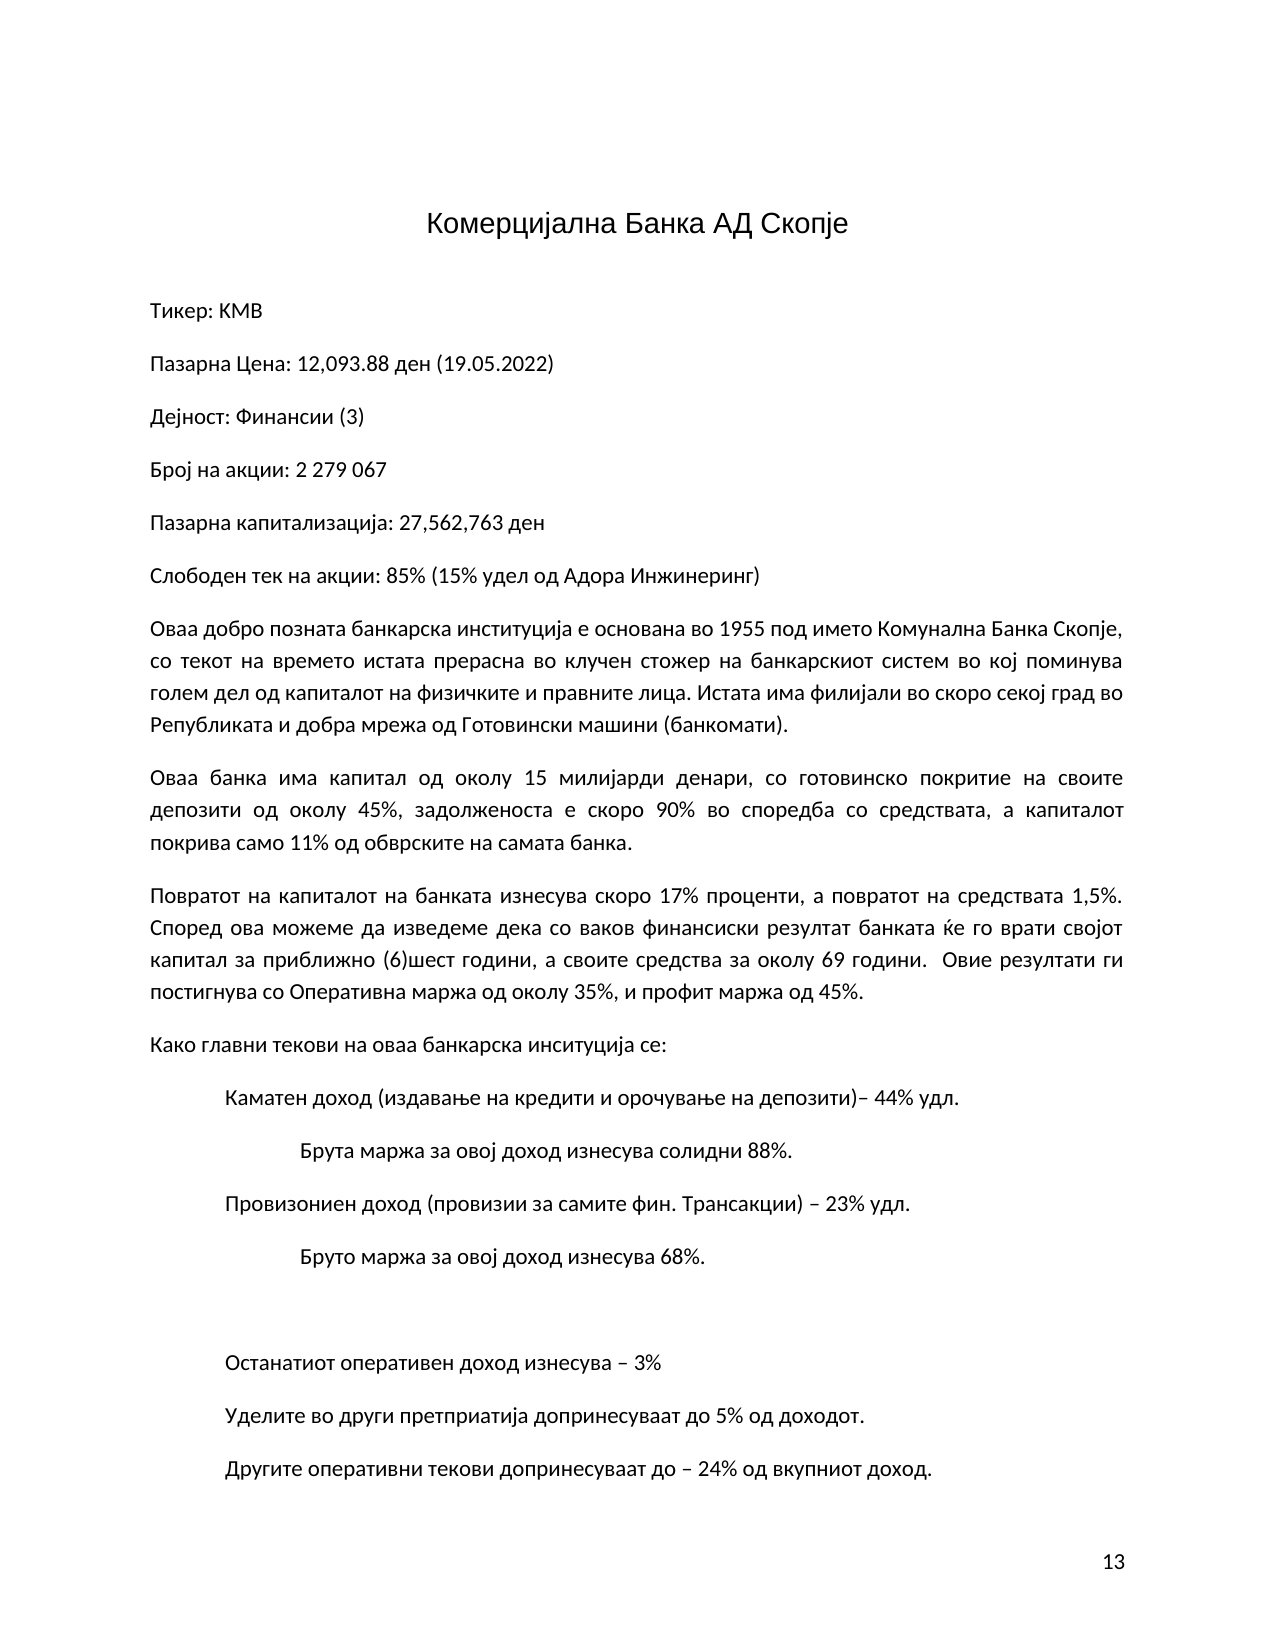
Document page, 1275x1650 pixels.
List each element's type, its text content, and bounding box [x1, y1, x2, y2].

text Оваа добро позната банкарска институција e основана во 1955 под името Комунална Банка Скопје, со текот на времето истата прерасна во клучен стожер на банкарскиот систем во кој поминува голем дел од капиталот на физичките и правните лица. Истата има филијали во скоро секој град во Републиката и добра мрежа од Готовински машини (банкомати). [150, 614, 1125, 738]
text Останатиот оперативен доход изнесува – 3% [150, 1348, 1125, 1377]
text Пазарна Цена: 12,093.88 ден (19.05.2022) [150, 349, 1125, 377]
text Другите оперативни текови допринесуваат до – 24% од вкупниот доход. [150, 1454, 1125, 1483]
text Каматен доход (издавање на кредити и орочување на депозити)– 44% удл. [150, 1083, 1125, 1111]
text Брута маржа за овој доход изнесува солидни 88%. [150, 1136, 1125, 1164]
text Оваа банка има капитал од околу 15 милијарди денари, со готовинско покритие на своите депозити од околу 45%, задолженоста е скоро 90% во споредба со средствата, а капиталот покрива само 11% од обврските на самата банка. [150, 763, 1125, 856]
text Уделите во други претприатија допринесуваат до 5% од доходот. [150, 1402, 1125, 1429]
text Тикер: KMB [150, 296, 1125, 324]
text Бруто маржа за овој доход изнесува 68%. [150, 1242, 1125, 1271]
text Број на акции: 2 279 067 [150, 455, 1125, 483]
text Слободен тек на акции: 85% (15% удел од Адора Инжинеринг) [150, 561, 1125, 589]
text Дејност: Финансии (3) [150, 402, 1125, 430]
text Како главни текови на оваа банкарска инситуција се: [150, 1030, 1125, 1058]
text Провизониен доход (провизии за самите фин. Трансакции) – 23% удл. [150, 1189, 1125, 1217]
text Пазарна капитализација: 27,562,763 ден [150, 508, 1125, 536]
text Повратот на капиталот на банката изнесува скоро 17% проценти, а повратот на средствата 1,5%. Според ова можеме да изведеме дека со ваков финансиски резултат банката ќе го врати својот капитал за приближно (6)шест години, а своите средства за околу 69 години. Овие резултати ги постигнува со Оперативна маржа од околу 35%, и профит маржа од 45%. [150, 881, 1125, 1005]
subtitle Комерцијална Банка АД Скопје [150, 206, 1125, 240]
